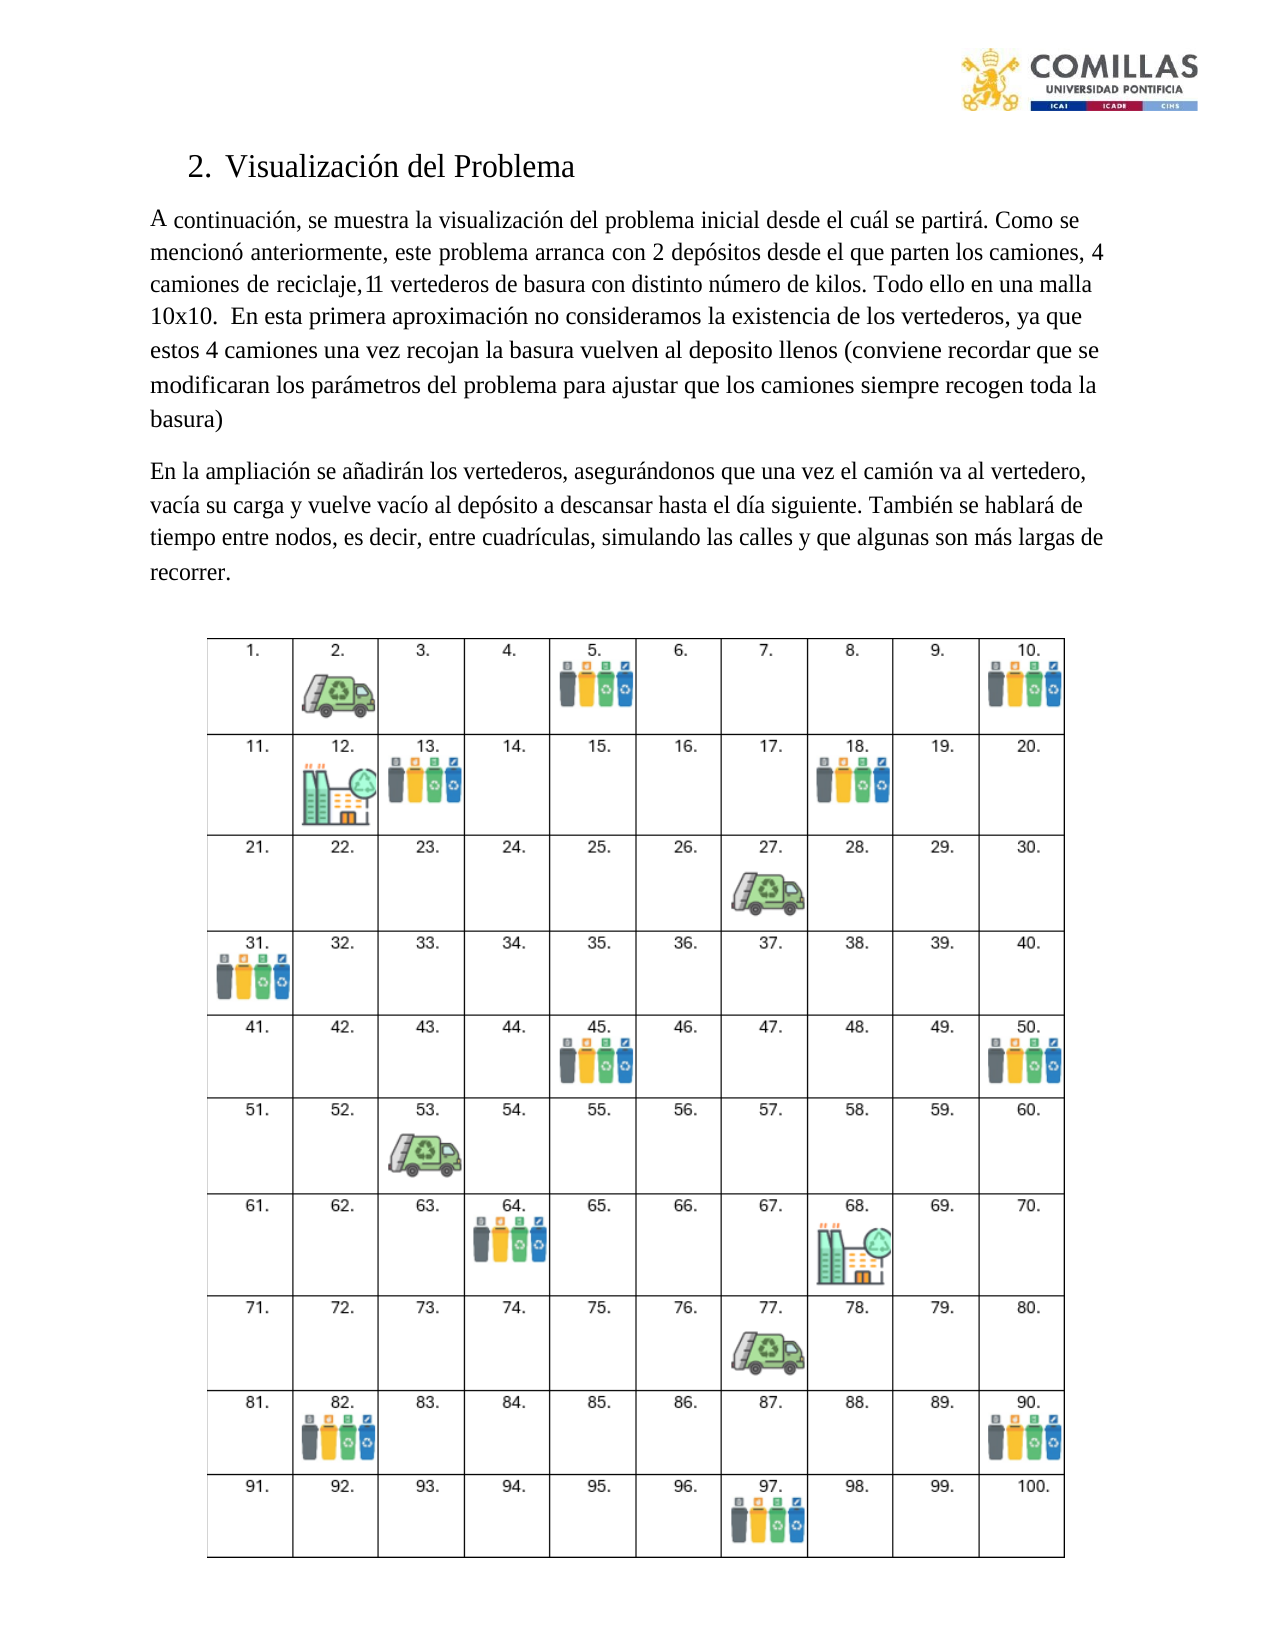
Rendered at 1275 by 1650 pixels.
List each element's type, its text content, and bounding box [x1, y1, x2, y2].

text En la ampliación se añadirán los vertederos, asegurándonos que una vez el camión va al vertedero, vacía su carga y vuelve vacío al depósito a descansar hasta el día siguiente. También se hablará de tiempo entre nodos, es decir, entre cuadrículas, simulando las calles y que algunas son más largas de recorrer. [150, 456, 1112, 586]
text A continuación, se muestra la visualización del problema inicial desde el cuál se partirá. Como se mencionó anteriormente, este problema arranca con 2 depósitos desde el que parten los camiones, 4 camiones de reciclaje, 11 vertederos de basura con distinto número de kilos. Todo ello en una malla 10x10. En esta primera aproximación no consideramos la existencia de los vertederos, ya que estos 4 camiones una vez recojan la basura vuelven al deposito llenos (conviene recordar que se modificaran los parámetros del problema para ajustar que los camiones siempre recogen toda la basura) [150, 203, 1112, 435]
subtitle Visualización del Problema [187, 147, 1146, 185]
picture [207, 638, 1065, 1558]
picture [961, 48, 1198, 111]
